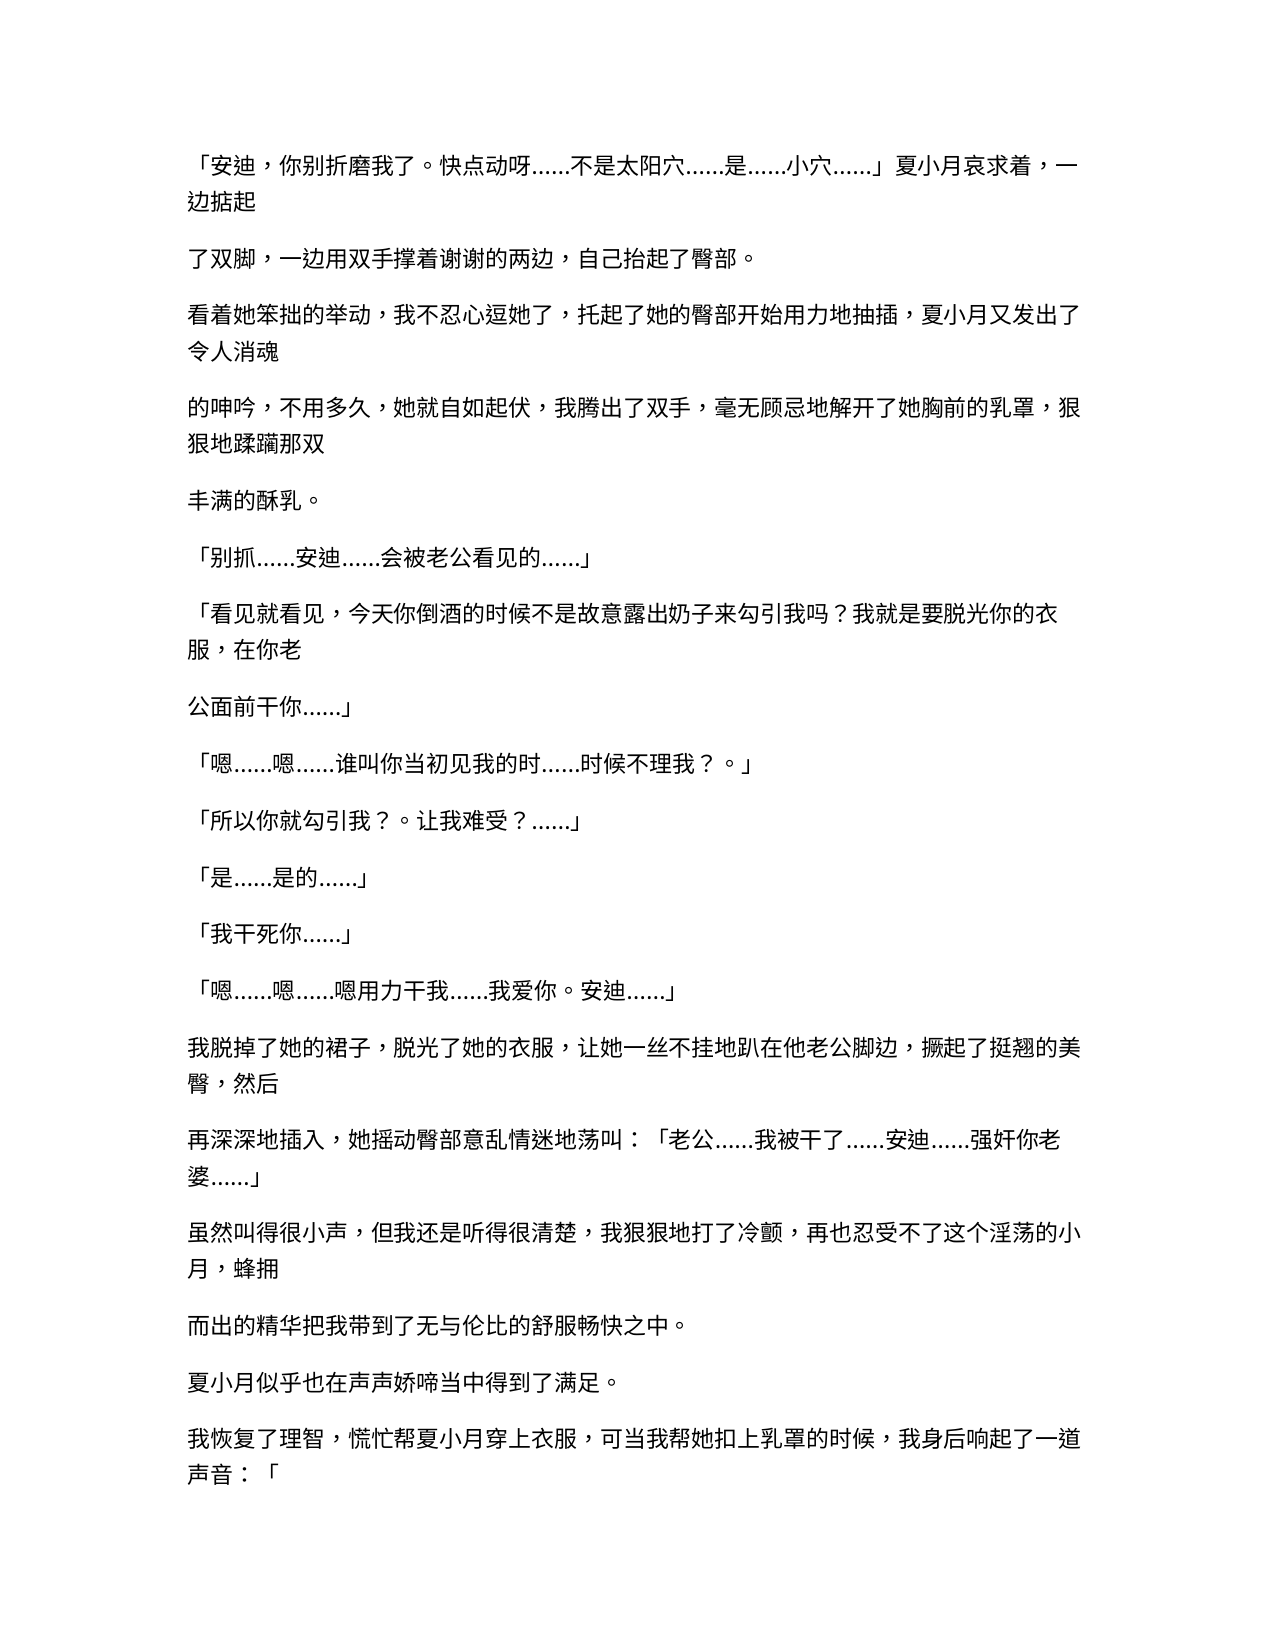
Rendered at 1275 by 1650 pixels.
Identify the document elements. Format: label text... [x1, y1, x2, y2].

text 「看见就看见，今天你倒酒的时候不是故意露出奶子来勾引我吗？我就是要脱光你的衣服，在你老 [187, 598, 1087, 666]
text 而出的精华把我带到了无与伦比的舒服畅快之中。 [187, 1310, 1087, 1341]
text 虽然叫得很小声，但我还是听得很清楚，我狠狠地打了冷颤，再也忍受不了这个淫荡的小月，蜂拥 [187, 1217, 1087, 1284]
text 夏小月似乎也在声声娇啼当中得到了满足。 [187, 1367, 1087, 1398]
text 公面前干你……」 [187, 691, 1087, 722]
text 「别抓……安迪……会被老公看见的……」 [187, 542, 1087, 573]
text 的呻吟，不用多久，她就自如起伏，我腾出了双手，毫无顾忌地解开了她胸前的乳罩，狠狠地蹂躏那双 [187, 392, 1087, 459]
text 我恢复了理智，慌忙帮夏小月穿上衣服，可当我帮她扣上乳罩的时候，我身后响起了一道声音：「 [187, 1423, 1087, 1491]
text 丰满的酥乳。 [187, 485, 1087, 516]
text 「安迪，你别折磨我了。快点动呀……不是太阳穴……是……小穴……」夏小月哀求着，一边掂起 [187, 150, 1087, 217]
text 「我干死你……」 [187, 918, 1087, 949]
text 「嗯……嗯……谁叫你当初见我的时……时候不理我？。」 [187, 748, 1087, 779]
text 「是……是的……」 [187, 861, 1087, 893]
text 看着她笨拙的举动，我不忍心逗她了，托起了她的臀部开始用力地抽插，夏小月又发出了令人消魂 [187, 299, 1087, 367]
text 「嗯……嗯……嗯用力干我……我爱你。安迪……」 [187, 975, 1087, 1006]
text 再深深地插入，她摇动臀部意乱情迷地荡叫：「老公……我被干了……安迪……强奸你老婆……」 [187, 1124, 1087, 1192]
text 「所以你就勾引我？。让我难受？……」 [187, 805, 1087, 836]
text 我脱掉了她的裙子，脱光了她的衣服，让她一丝不挂地趴在他老公脚边，撅起了挺翘的美臀，然后 [187, 1032, 1087, 1099]
text 了双脚，一边用双手撑着谢谢的两边，自己抬起了臀部。 [187, 243, 1087, 274]
